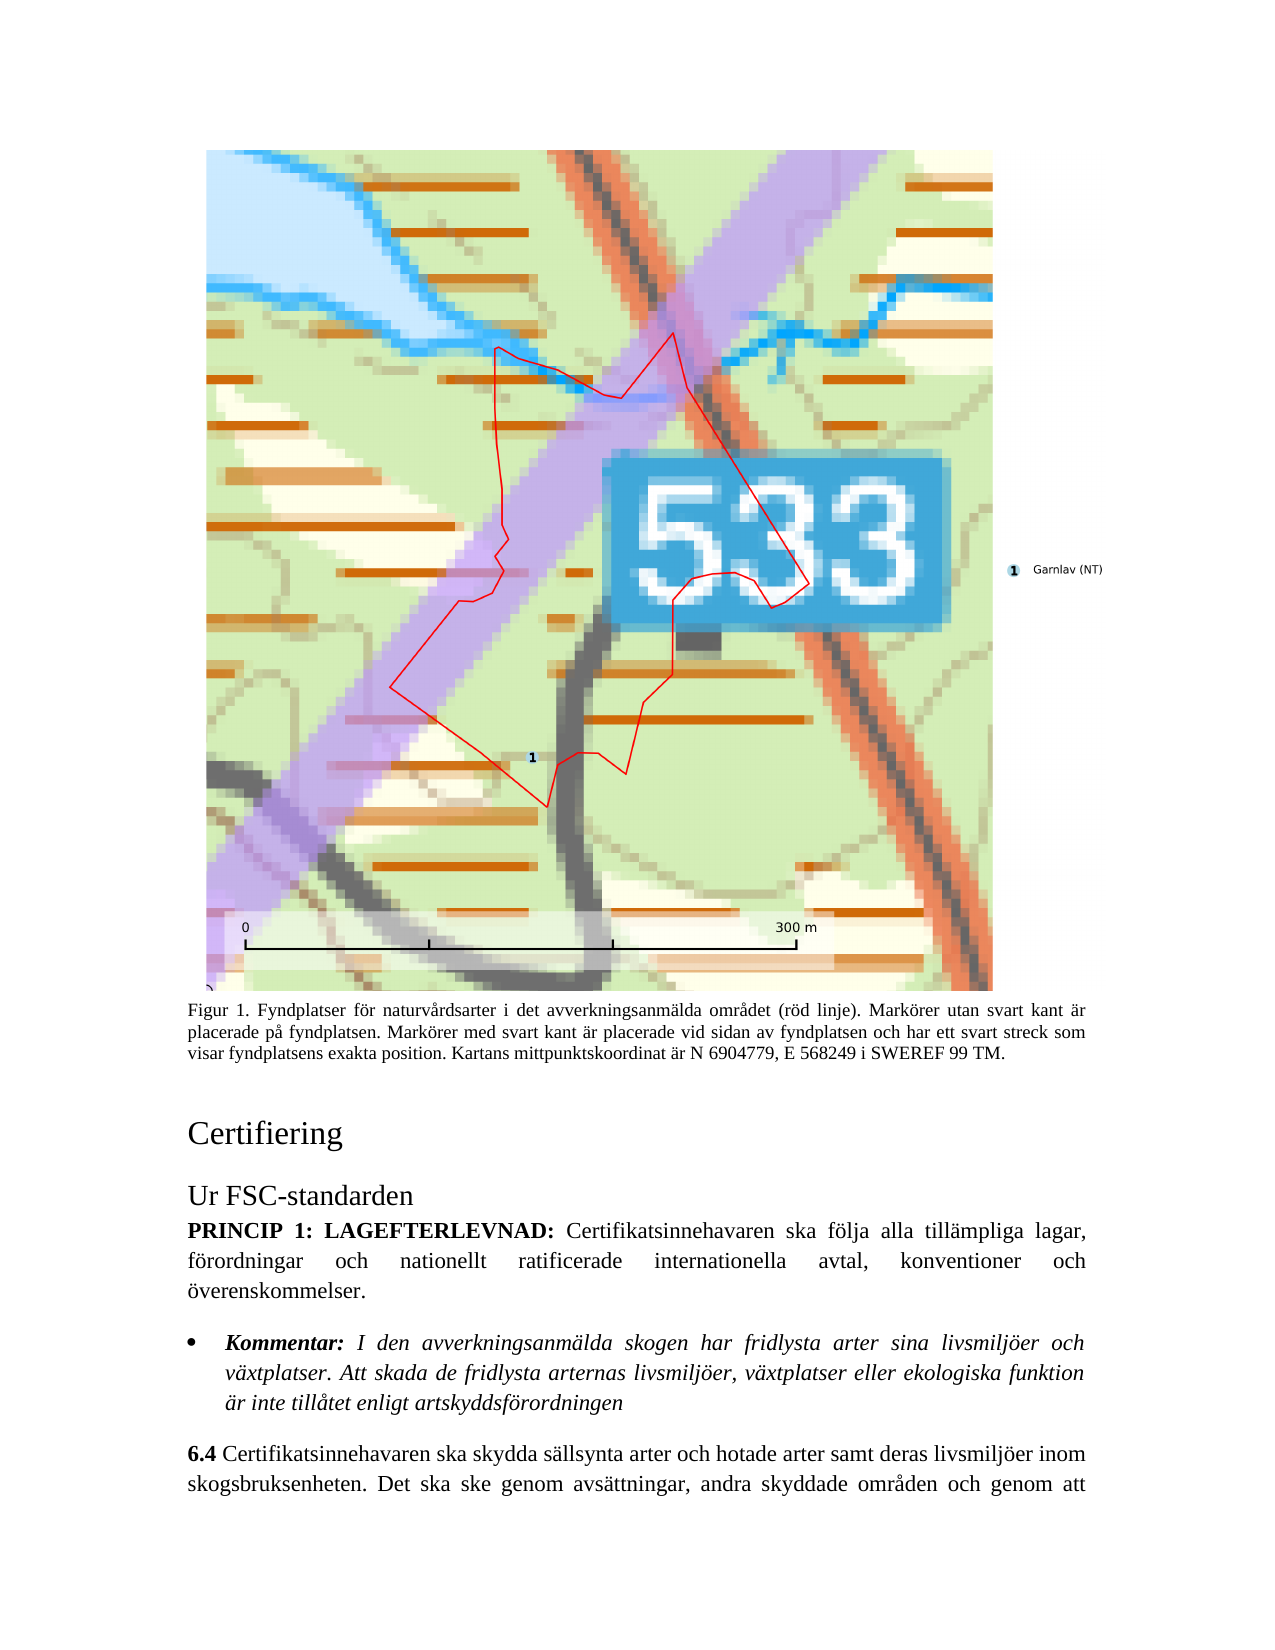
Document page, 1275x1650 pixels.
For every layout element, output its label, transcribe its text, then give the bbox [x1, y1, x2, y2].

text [187, 1440, 1087, 1497]
text Figur 1. Fyndplatser för naturvårdsarter i det avverkningsanmälda området (röd linje). Markörer utan svart kant är placerade på fyndplatsen. Markörer med svart kant är placerade vid sidan av fyndplatsen och har ett svart streck som visar fyndplatsens exakta position. Kartans mittpunktskoordinat är N 6904779, E 568249 i SWEREF 99 TM. [187, 999, 1087, 1064]
picture [206, 150, 1107, 991]
text PRINCIP 1: LAGEFTERLEVNAD: Certifikatsinnehavaren ska följa alla tillämpliga lagar, förordningar och nationellt ratificerade internationella avtal, konventioner och överenskommelser. [187, 1217, 1087, 1304]
list Kommentar: I den avverkningsanmälda skogen har fridlysta arter sina livsmiljöer och växtplatser. Att skada de fridlysta arternas livsmiljöer, växtplatser eller ekologiska funktion är inte tillåtet enligt artskyddsförordningen [187, 1328, 1087, 1415]
subtitle Ur FSC-standarden [187, 1178, 1087, 1212]
subtitle Certifiering [187, 1114, 1087, 1152]
